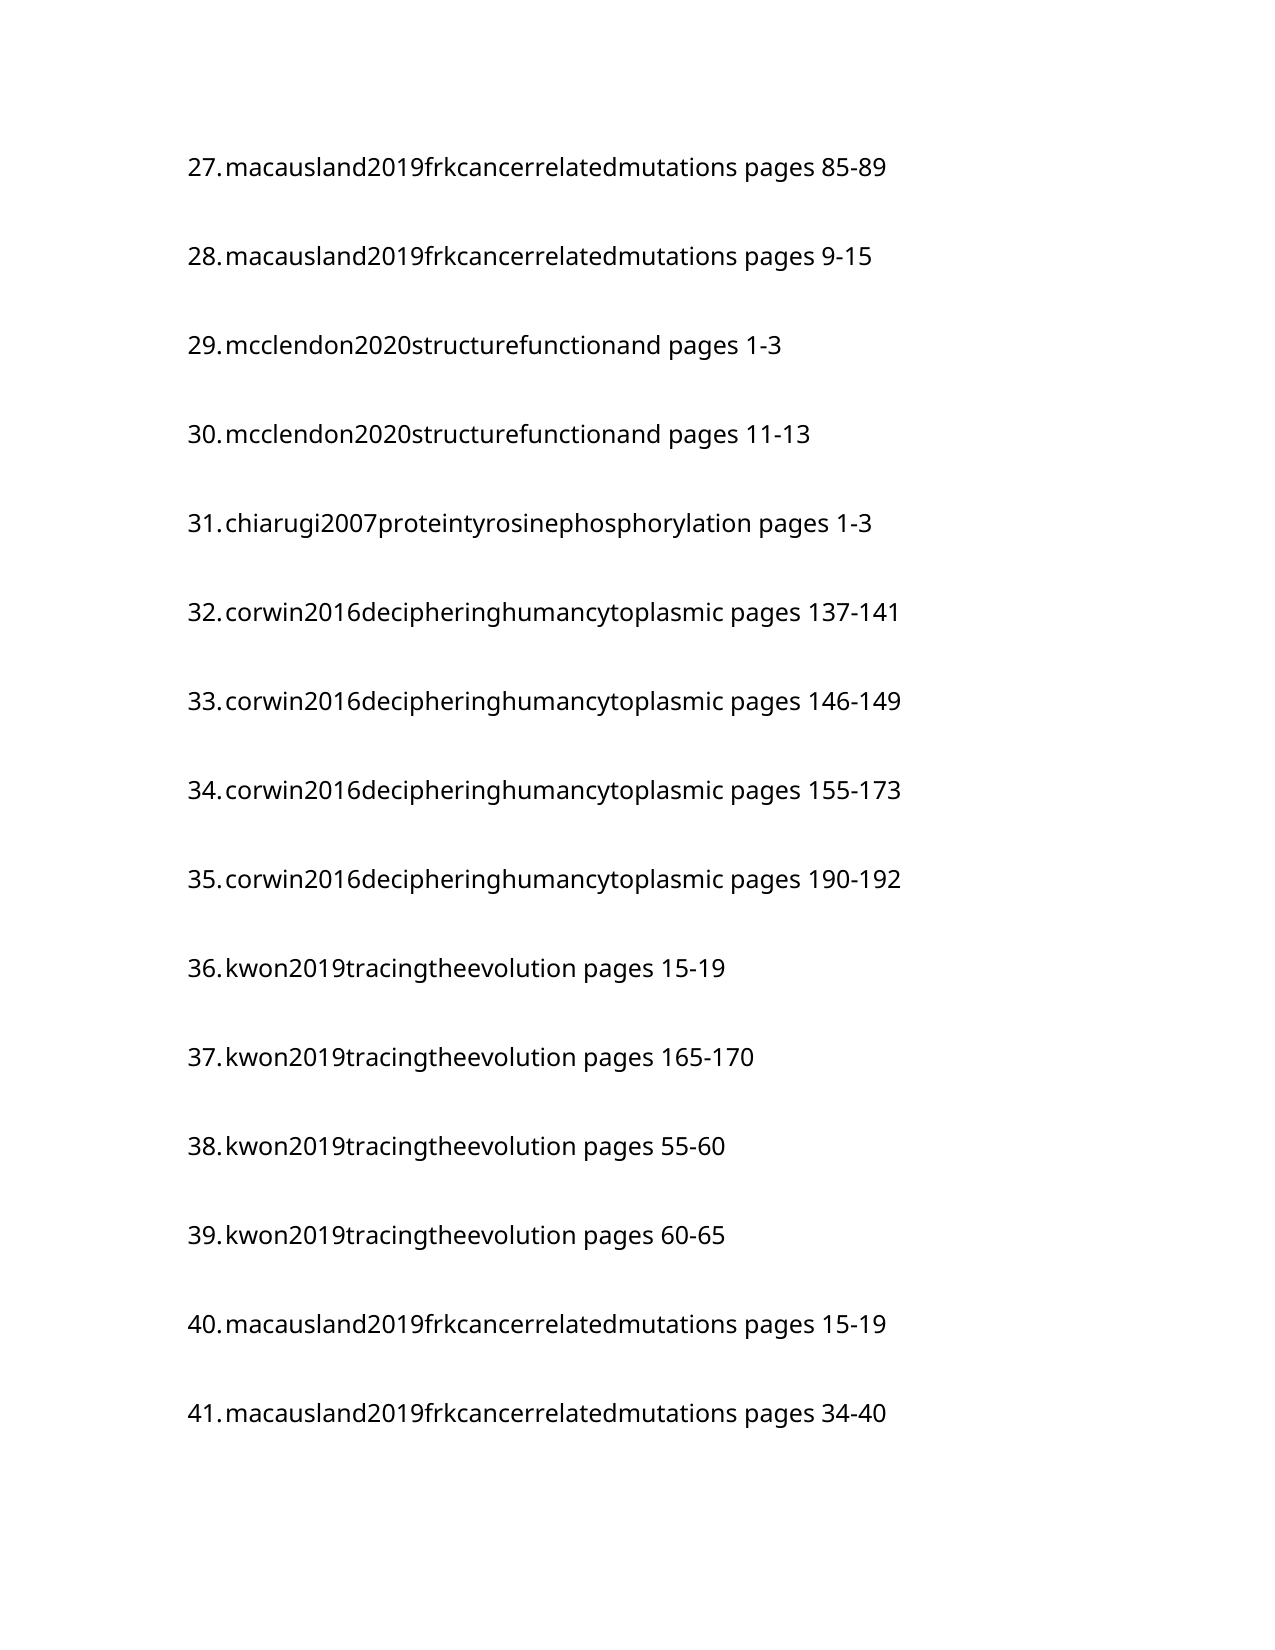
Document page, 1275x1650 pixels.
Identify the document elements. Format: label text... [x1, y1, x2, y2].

list macausland2019frkcancerrelatedmutations pages 34-40 [187, 1395, 1125, 1463]
list kwon2019tracingtheevolution pages 55-60 [187, 1128, 1125, 1197]
list macausland2019frkcancerrelatedmutations pages 9-15 [187, 239, 1125, 307]
list chiarugi2007proteintyrosinephosphorylation pages 1-3 [187, 506, 1125, 574]
list corwin2016decipheringhumancytoplasmic pages 155-173 [187, 773, 1125, 841]
list macausland2019frkcancerrelatedmutations pages 15-19 [187, 1306, 1125, 1374]
list mcclendon2020structurefunctionand pages 11-13 [187, 417, 1125, 485]
list corwin2016decipheringhumancytoplasmic pages 137-141 [187, 595, 1125, 663]
list kwon2019tracingtheevolution pages 60-65 [187, 1217, 1125, 1286]
list kwon2019tracingtheevolution pages 165-170 [187, 1039, 1125, 1108]
list corwin2016decipheringhumancytoplasmic pages 146-149 [187, 684, 1125, 752]
list macausland2019frkcancerrelatedmutations pages 85-89 [187, 150, 1125, 218]
list corwin2016decipheringhumancytoplasmic pages 190-192 [187, 862, 1125, 930]
list kwon2019tracingtheevolution pages 15-19 [187, 951, 1125, 1019]
list mcclendon2020structurefunctionand pages 1-3 [187, 328, 1125, 396]
